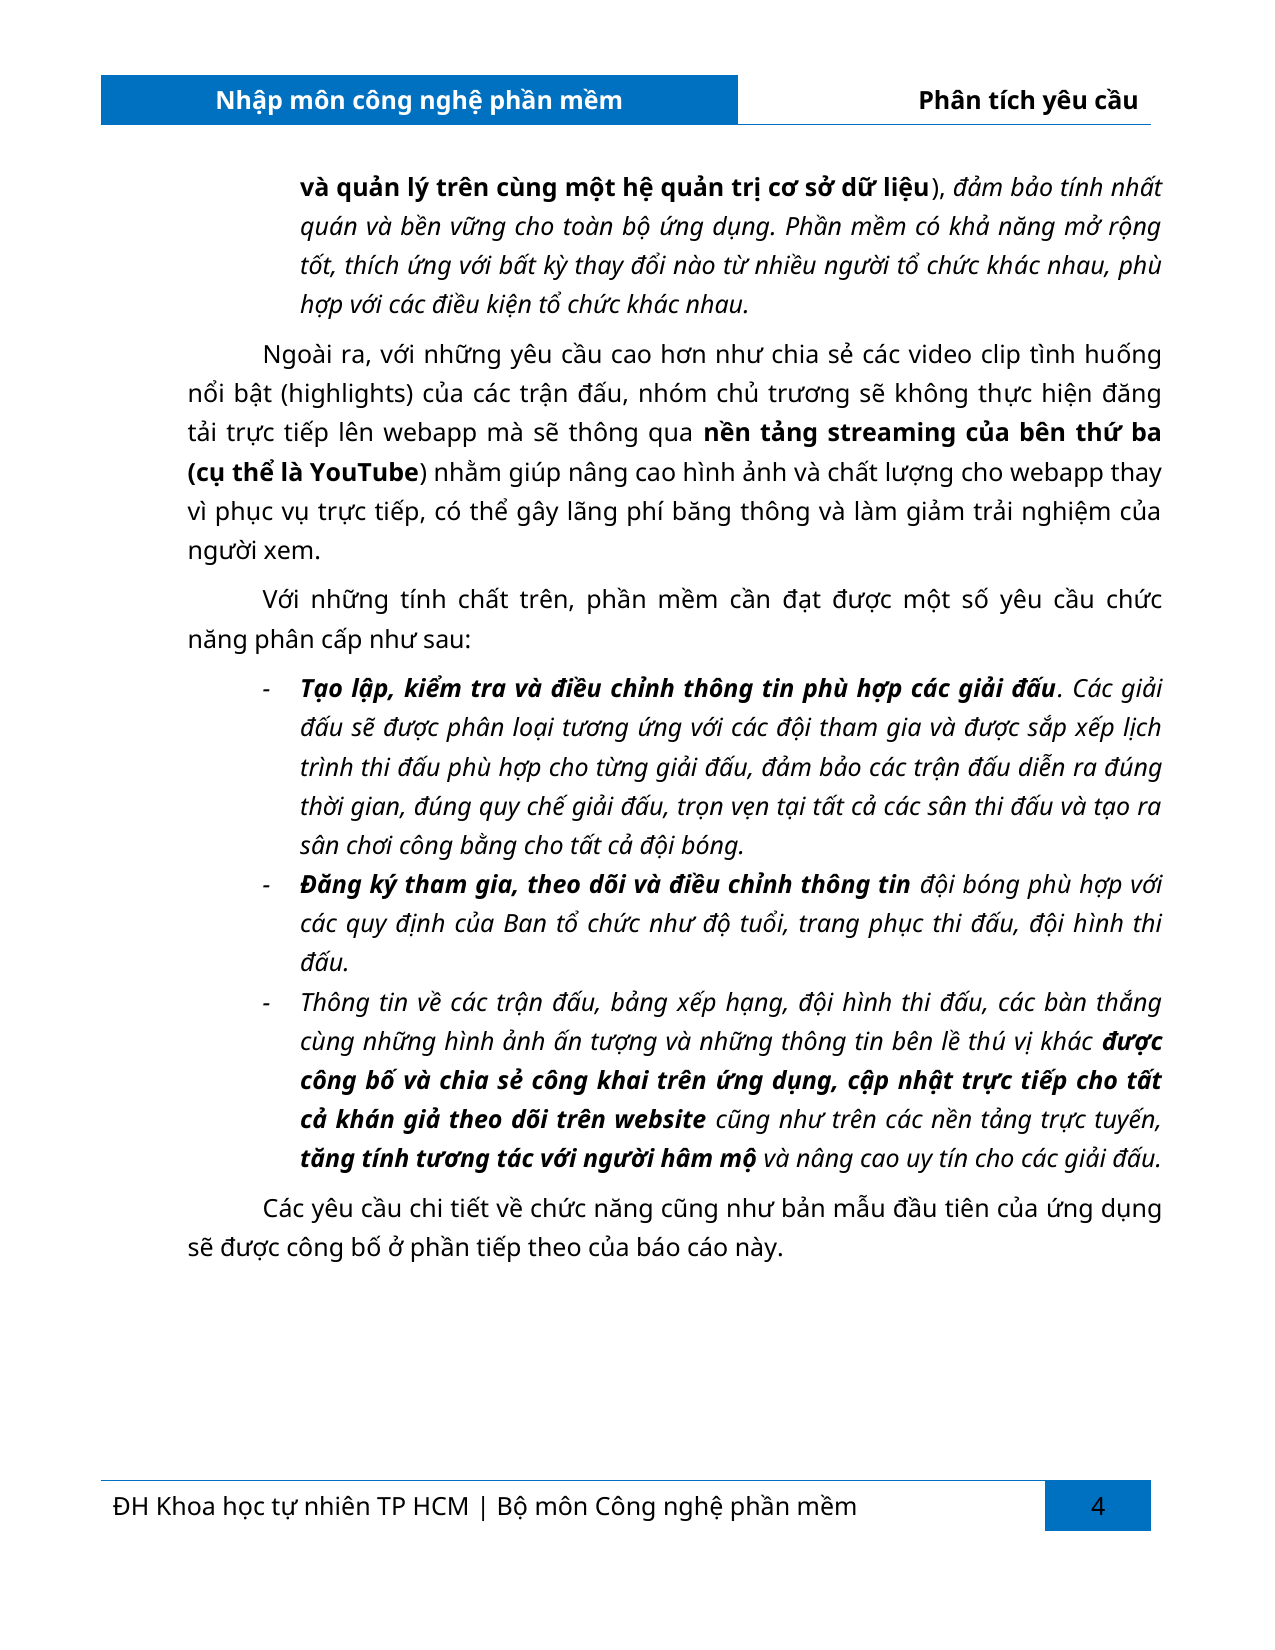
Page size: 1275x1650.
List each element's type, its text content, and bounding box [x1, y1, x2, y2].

text Các yêu cầu chi tiết về chức năng cũng như bản mẫu đầu tiên của ứng dụng sẽ được công bố ở phần tiếp theo của báo cáo này. [187, 1190, 1162, 1264]
list Tạo lập, kiểm tra và điều chỉnh thông tin phù hợp các giải đấu. Các giải đấu sẽ được phân loại tương ứng với các đội tham gia và được sắp xếp lịch trình thi đấu phù hợp cho từng giải đấu, đảm bảo các trận đấu diễn ra đúng thời gian, đúng quy chế giải đấu, trọn vẹn tại tất cả các sân thi đấu và tạo ra sân chơi công bằng cho tất cả đội bóng. [262, 671, 1162, 862]
list Đăng ký tham gia, theo dõi và điều chỉnh thông tin đội bóng phù hợp với các quy định của Ban tổ chức như độ tuổi, trang phục thi đấu, đội hình thi đấu. [262, 867, 1162, 979]
list Thông tin về các trận đấu, bảng xếp hạng, đội hình thi đấu, các bàn thắng cùng những hình ảnh ấn tượng và những thông tin bên lề thú vị khác được công bố và chia sẻ công khai trên ứng dụng, cập nhật trực tiếp cho tất cả khán giả theo dõi trên website cũng như trên các nền tảng trực tuyến, tăng tính tương tác với người hâm mộ và nâng cao uy tín cho các giải đấu. [262, 984, 1162, 1175]
text Ngoài ra, với những yêu cầu cao hơn như chia sẻ các video clip tình huống nổi bật (highlights) của các trận đấu, nhóm chủ trương sẽ không thực hiện đăng tải trực tiếp lên webapp mà sẽ thông qua nền tảng streaming của bên thứ ba (cụ thể là YouTube) nhằm giúp nâng cao hình ảnh và chất lượng cho webapp thay vì phục vụ trực tiếp, có thể gây lãng phí băng thông và làm giảm trải nghiệm của người xem. [187, 337, 1162, 567]
text Với những tính chất trên, phần mềm cần đạt được một số yêu cầu chức năng phân cấp như sau: [187, 582, 1162, 655]
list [262, 169, 1162, 321]
